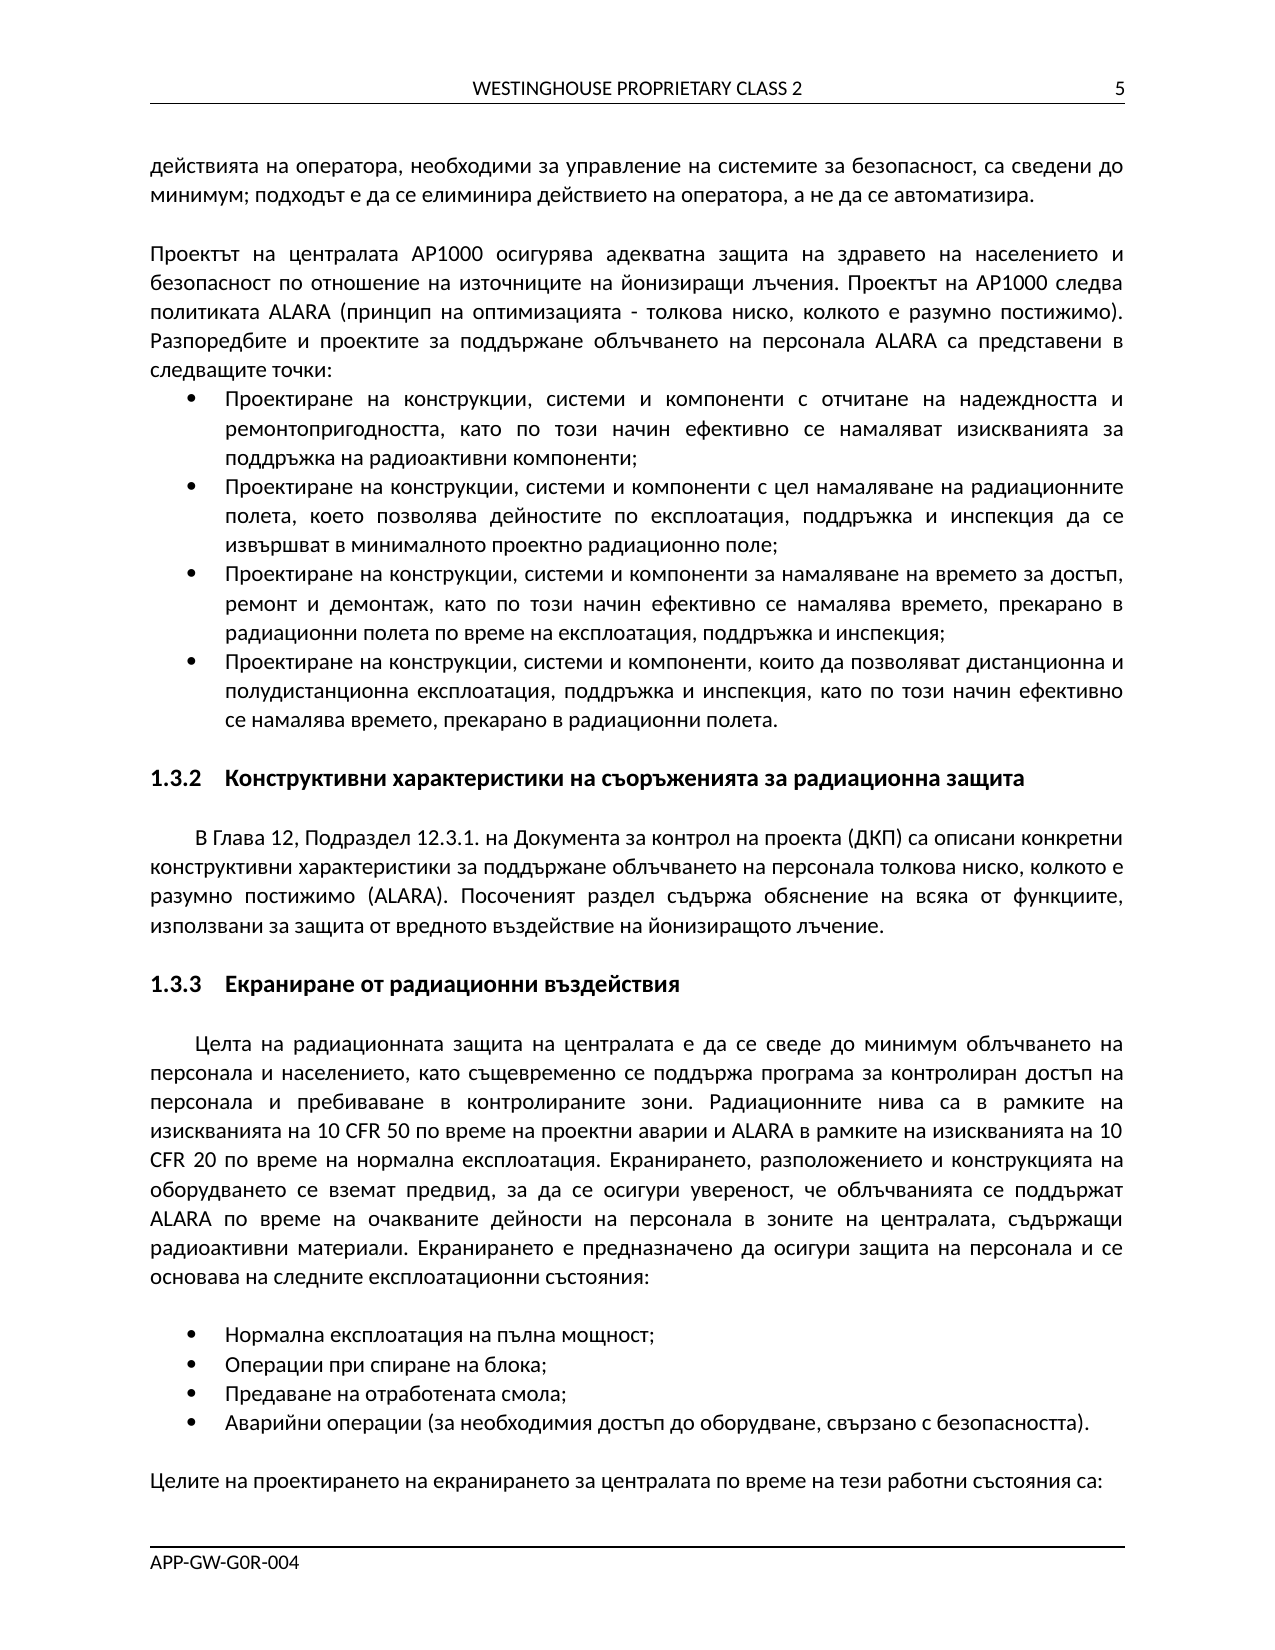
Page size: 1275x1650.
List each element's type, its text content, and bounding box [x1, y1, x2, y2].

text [150, 150, 1125, 208]
subtitle Конструктивни характеристики на съоръженията за радиационна защита [150, 762, 1125, 793]
subtitle Екраниране от радиационни въздействия [150, 968, 1125, 998]
list Операции при спиране на блока; [187, 1348, 1125, 1378]
list Предаване на отработената смола; [187, 1378, 1125, 1407]
list Аварийни операции (за необходимия достъп до оборудване, свързано с безопасността). [187, 1407, 1125, 1436]
text Проектът на централата AP1000 осигурява адекватна защита на здравето на населението и безопасност по отношение на източниците на йонизиращи лъчения. Проектът на AP1000 следва политиката ALARA (принцип на оптимизацията - толкова ниско, колкото е разумно постижимо). Разпоредбите и проектите за поддържане облъчването на персонала ALARA са представени в следващите точки: [150, 237, 1125, 383]
list Проектиране на конструкции, системи и компоненти с цел намаляване на радиационните полета, което позволява дейностите по експлоатация, поддръжка и инспекция да се извършват в минималното проектно радиационно поле; [187, 471, 1125, 558]
list Проектиране на конструкции, системи и компоненти, които да позволяват дистанционна и полудистанционна експлоатация, поддръжка и инспекция, като по този начин ефективно се намалява времето, прекарано в радиационни полета. [187, 646, 1125, 733]
list Проектиране на конструкции, системи и компоненти за намаляване на времето за достъп, ремонт и демонтаж, като по този начин ефективно се намалява времето, прекарано в радиационни полета по време на експлоатация, поддръжка и инспекция; [187, 558, 1125, 646]
text Целта на радиационната защита на централата е да се сведе до минимум облъчването на персонала и населението, като същевременно се поддържа програма за контролиран достъп на персонала и пребиваване в контролираните зони. Радиационните нива са в рамките на изискванията на 10 CFR 50 по време на проектни аварии и ALARA в рамките на изискванията на 10 CFR 20 по време на нормална експлоатация. Екранирането, разположението и конструкцията на оборудването се вземат предвид, за да се осигури увереност, че облъчванията се поддържат ALARA по време на очакваните дейности на персонала в зоните на централата, съдържащи радиоактивни материали. Екранирането е предназначено да осигури защита на персонала и се основава на следните експлоатационни състояния: [150, 1028, 1125, 1290]
list Нормална експлоатация на пълна мощност; [187, 1319, 1125, 1348]
list Проектиране на конструкции, системи и компоненти с отчитане на надеждността и ремонтопригодността, като по този начин ефективно се намаляват изискванията за поддръжка на радиоактивни компоненти; [187, 383, 1125, 471]
text В Глава 12, Подраздел 12.3.1. на Документа за контрол на проекта (ДКП) са описани конкретни конструктивни характеристики за поддържане облъчването на персонала толкова ниско, колкото е разумно постижимо (ALARA). Посоченият раздел съдържа обяснение на всяка от функциите, използвани за защита от вредното въздействие на йонизиращото лъчение. [150, 822, 1125, 939]
text Целите на проектирането на екранирането за централата по време на тези работни състояния са: [150, 1465, 1125, 1494]
